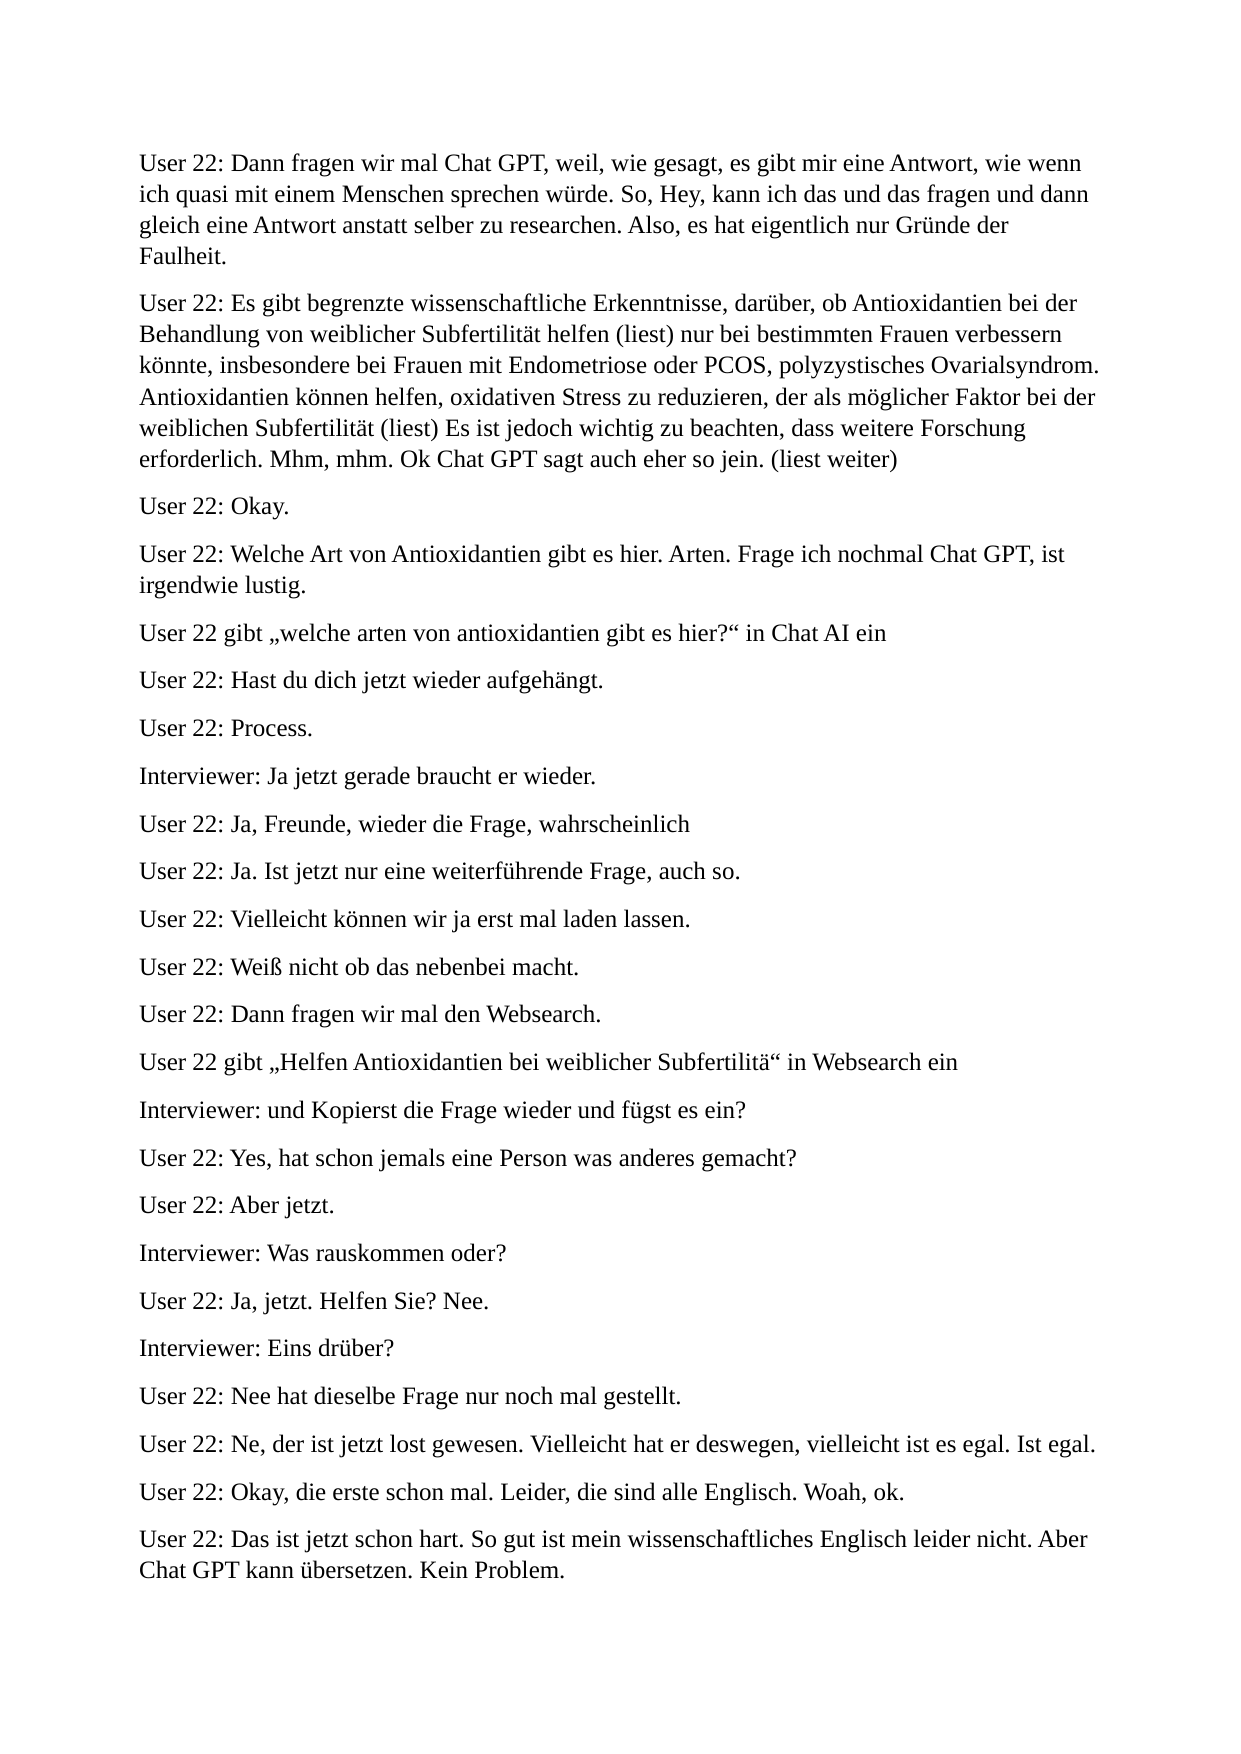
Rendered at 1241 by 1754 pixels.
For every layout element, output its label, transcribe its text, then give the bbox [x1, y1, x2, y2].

text User 22: Process. [139, 713, 1101, 742]
text User 22: Aber jetzt. [139, 1190, 1101, 1219]
text User 22: Vielleicht können wir ja erst mal laden lassen. [139, 904, 1101, 933]
text User 22: Ne, der ist jetzt lost gewesen. Vielleicht hat er deswegen, vielleicht ist es egal. Ist egal. [139, 1429, 1101, 1458]
text Interviewer: und Kopierst die Frage wieder und fügst es ein? [139, 1095, 1101, 1124]
text User 22: Hast du dich jetzt wieder aufgehängt. [139, 666, 1101, 694]
text User 22: Weiß nicht ob das nebenbei macht. [139, 952, 1101, 981]
text User 22: Yes, hat schon jemals eine Person was anderes gemacht? [139, 1143, 1101, 1171]
text User 22 gibt „welche arten von antioxidantien gibt es hier?“ in Chat AI ein [139, 618, 1101, 647]
text User 22: Okay, die erste schon mal. Leider, die sind alle Englisch. Woah, ok. [139, 1477, 1101, 1505]
text User 22: Okay. [139, 491, 1101, 520]
text User 22: Es gibt begrenzte wissenschaftliche Erkenntnisse, darüber, ob Antioxidantien bei der Behandlung von weiblicher Subfertilität helfen (liest) nur bei bestimmten Frauen verbessern könnte, insbesondere bei Frauen mit Endometriose oder PCOS, polyzystisches Ovarialsyndrom. Antioxidantien können helfen, oxidativen Stress zu reduzieren, der als möglicher Faktor bei der weiblichen Subfertilität (liest) Es ist jedoch wichtig zu beachten, dass weitere Forschung erforderlich. Mhm, mhm. Ok Chat GPT sagt auch eher so jein. (liest weiter) [139, 288, 1101, 472]
text User 22: Welche Art von Antioxidantien gibt es hier. Arten. Frage ich nochmal Chat GPT, ist irgendwie lustig. [139, 539, 1101, 599]
text User 22: Dann fragen wir mal den Websearch. [139, 999, 1101, 1028]
text User 22: Ja, Freunde, wieder die Frage, wahrscheinlich [139, 809, 1101, 837]
text User 22: Ja. Ist jetzt nur eine weiterführende Frage, auch so. [139, 856, 1101, 885]
text User 22: Nee hat dieselbe Frage nur noch mal gestellt. [139, 1381, 1101, 1410]
text User 22: Das ist jetzt schon hart. So gut ist mein wissenschaftliches Englisch leider nicht. Aber Chat GPT kann übersetzen. Kein Problem. [139, 1524, 1101, 1584]
text Interviewer: Was rauskommen oder? [139, 1238, 1101, 1267]
text Interviewer: Ja jetzt gerade braucht er wieder. [139, 761, 1101, 790]
text User 22 gibt „Helfen Antioxidantien bei weiblicher Subfertilitä“ in Websearch ein [139, 1047, 1101, 1076]
text Interviewer: Eins drüber? [139, 1333, 1101, 1362]
text User 22: Ja, jetzt. Helfen Sie? Nee. [139, 1286, 1101, 1314]
text User 22: Dann fragen wir mal Chat GPT, weil, wie gesagt, es gibt mir eine Antwort, wie wenn ich quasi mit einem Menschen sprechen würde. So, Hey, kann ich das und das fragen und dann gleich eine Antwort anstatt selber zu researchen. Also, es hat eigentlich nur Gründe der Faulheit. [139, 148, 1101, 269]
